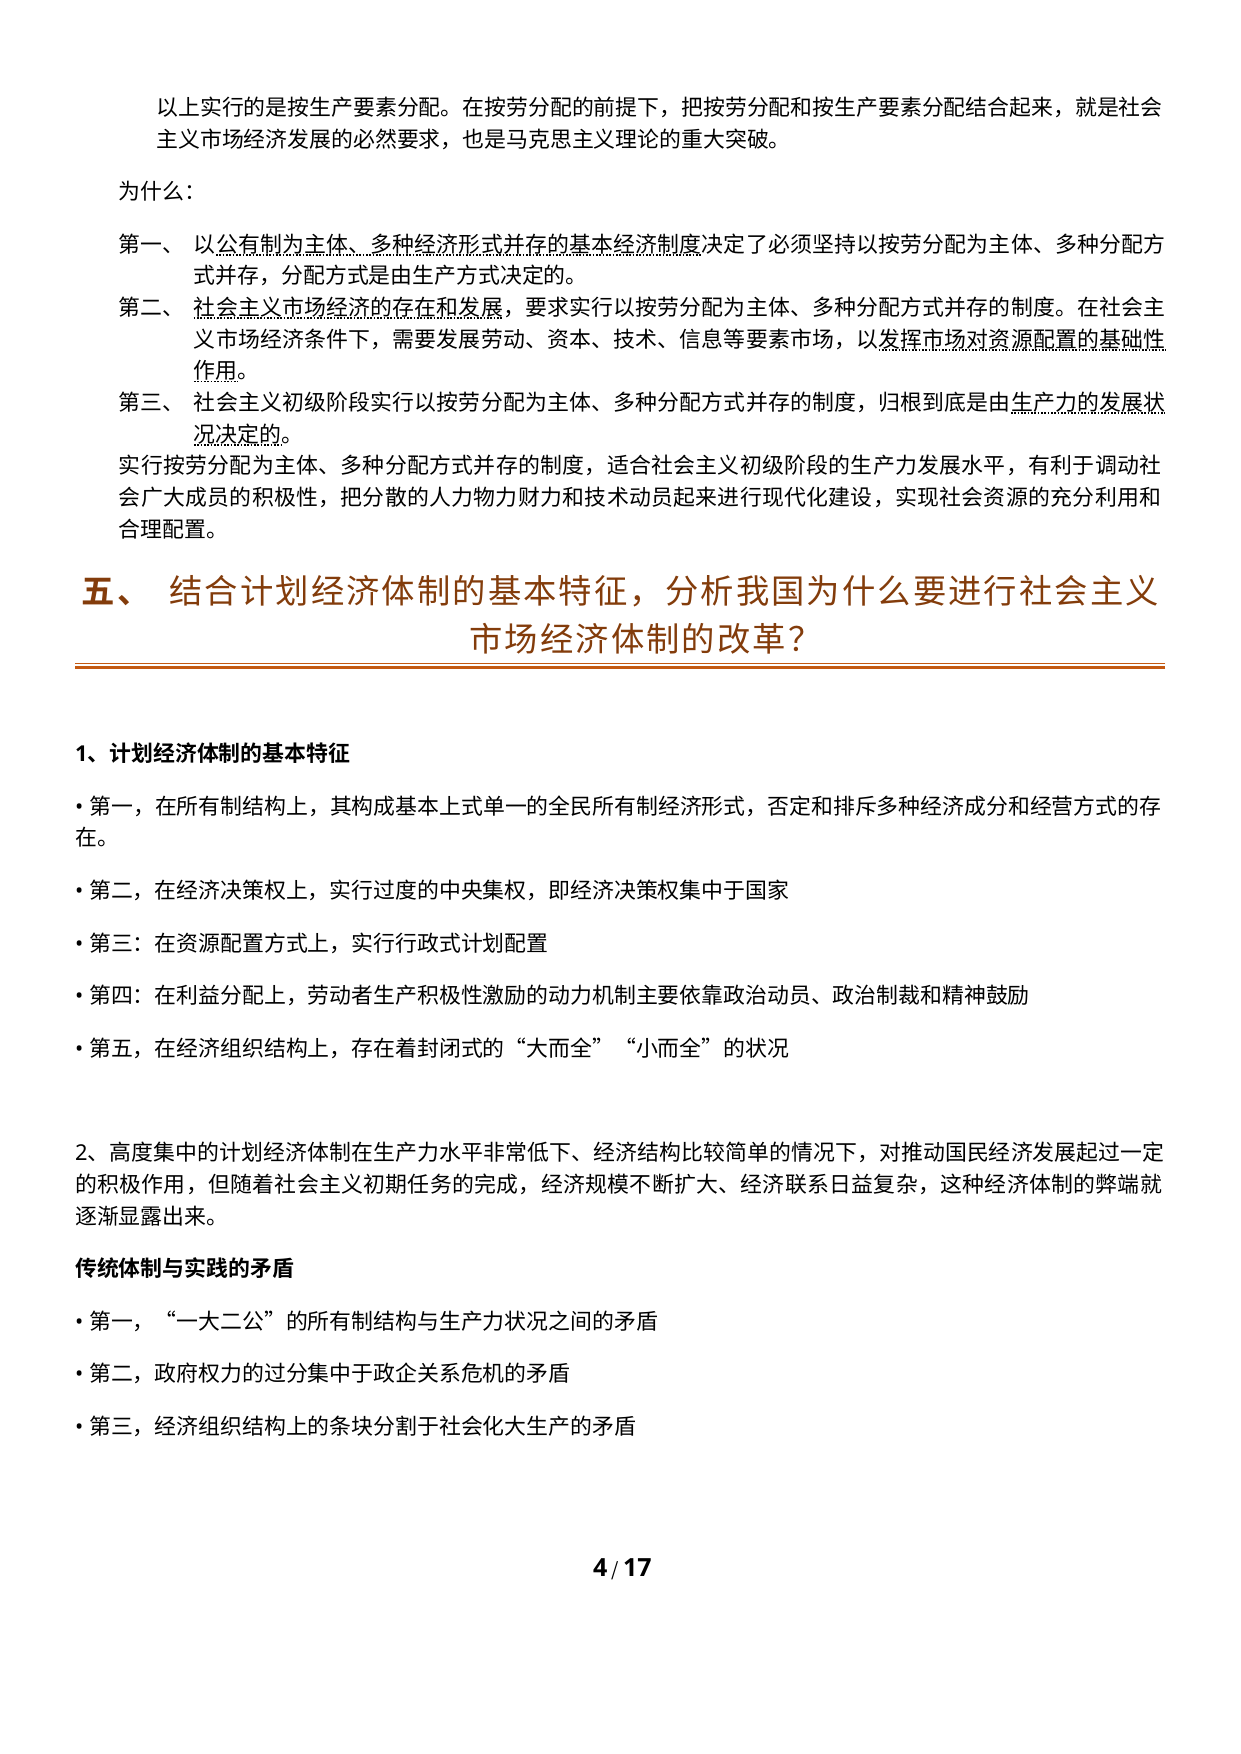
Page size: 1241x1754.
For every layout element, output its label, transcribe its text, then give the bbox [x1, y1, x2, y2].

list 社会主义市场经济的存在和发展，要求实行以按劳分配为主体、多种分配方式并存的制度。在社会主义市场经济条件下，需要发展劳动、资本、技术、信息等要素市场，以发挥市场对资源配置的基础性作用。 [119, 290, 1165, 385]
text • 第三，经济组织结构上的条块分割于社会化大生产的矛盾 [75, 1409, 1165, 1441]
subtitle 结合计划经济体制的基本特征，分析我国为什么要进行社会主义市场经济体制的改革？ [75, 564, 1165, 663]
text 为什么： [75, 174, 1165, 206]
text • 第五，在经济组织结构上，存在着封闭式的“大而全”“小而全”的状况 [75, 1031, 1165, 1062]
text • 第二，政府权力的过分集中于政企关系危机的矛盾 [75, 1356, 1165, 1388]
text 实行按劳分配为主体、多种分配方式并存的制度，适合社会主义初级阶段的生产力发展水平，有利于调动社会广大成员的积极性，把分散的人力物力财力和技术动员起来进行现代化建设，实现社会资源的充分利用和合理配置。 [119, 448, 1165, 543]
text 以上实行的是按生产要素分配。在按劳分配的前提下，把按劳分配和按生产要素分配结合起来，就是社会主义市场经济发展的必然要求，也是马克思主义理论的重大突破。 [156, 90, 1165, 153]
text • 第一，在所有制结构上，其构成基本上式单一的全民所有制经济形式，否定和排斥多种经济成分和经营方式的存在。 [75, 789, 1165, 852]
text 传统体制与实践的矛盾 [75, 1251, 1165, 1283]
list 以公有制为主体、多种经济形式并存的基本经济制度决定了必须坚持以按劳分配为主体、多种分配方式并存，分配方式是由生产方式决定的。 [119, 227, 1165, 290]
text 1、计划经济体制的基本特征 [75, 736, 1165, 768]
text 2、高度集中的计划经济体制在生产力水平非常低下、经济结构比较简单的情况下，对推动国民经济发展起过一定的积极作用，但随着社会主义初期任务的完成，经济规模不断扩大、经济联系日益复杂，这种经济体制的弊端就逐渐显露出来。 [75, 1135, 1165, 1231]
text • 第二，在经济决策权上，实行过度的中央集权，即经济决策权集中于国家 [75, 873, 1165, 905]
text • 第四：在利益分配上，劳动者生产积极性激励的动力机制主要依靠政治动员、政治制裁和精神鼓励 [75, 978, 1165, 1010]
text • 第三：在资源配置方式上，实行行政式计划配置 [75, 926, 1165, 957]
list 社会主义初级阶段实行以按劳分配为主体、多种分配方式并存的制度，归根到底是由生产力的发展状况决定的。 [119, 385, 1165, 448]
text • 第一，“一大二公”的所有制结构与生产力状况之间的矛盾 [75, 1304, 1165, 1336]
